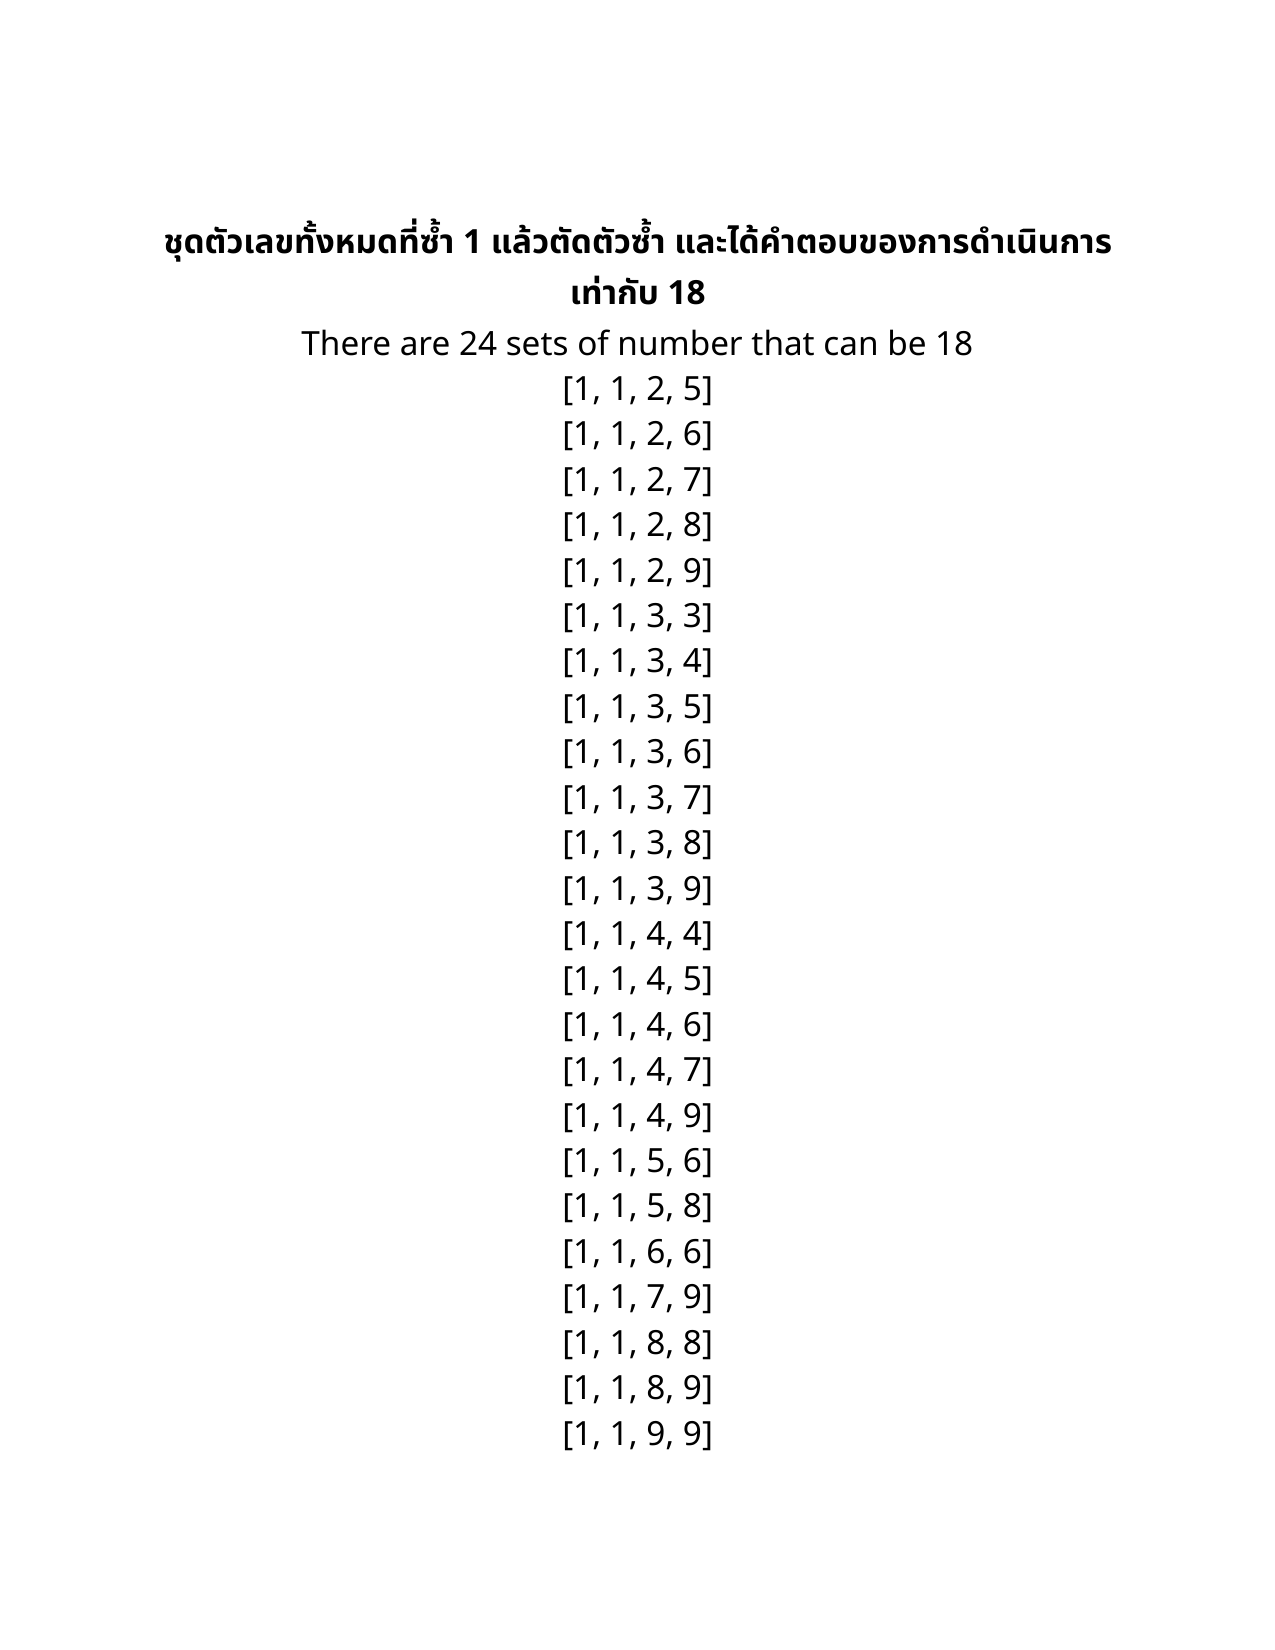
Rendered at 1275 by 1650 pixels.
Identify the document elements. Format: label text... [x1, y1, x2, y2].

text [1, 1, 3, 8] [150, 819, 1125, 864]
text [1, 1, 8, 8] [150, 1318, 1125, 1364]
text [1, 1, 4, 6] [150, 1001, 1125, 1046]
text [1, 1, 2, 7] [150, 456, 1125, 501]
text [1, 1, 2, 5] [150, 365, 1125, 410]
text [1, 1, 2, 6] [150, 410, 1125, 456]
text [1, 1, 3, 3] [150, 592, 1125, 637]
text [1, 1, 3, 5] [150, 683, 1125, 728]
text ชุดตัวเลขทั้งหมดที่ซ้ำ 1 แล้วตัดตัวซ้ำ และได้คำตอบของการดำเนินการ เท่ากับ 18 [150, 218, 1125, 319]
text [1, 1, 4, 7] [150, 1046, 1125, 1091]
text [1, 1, 4, 5] [150, 955, 1125, 1001]
text [1, 1, 3, 4] [150, 637, 1125, 683]
text There are 24 sets of number that can be 18 [150, 319, 1125, 365]
text [1, 1, 4, 9] [150, 1091, 1125, 1137]
text [1, 1, 5, 6] [150, 1137, 1125, 1182]
text [1, 1, 2, 9] [150, 546, 1125, 592]
text [1, 1, 8, 9] [150, 1364, 1125, 1409]
text [1, 1, 9, 9] [150, 1409, 1125, 1455]
text [1, 1, 6, 6] [150, 1228, 1125, 1273]
text [1, 1, 7, 9] [150, 1273, 1125, 1318]
text [1, 1, 4, 4] [150, 910, 1125, 955]
text [1, 1, 3, 7] [150, 773, 1125, 819]
text [1, 1, 2, 8] [150, 501, 1125, 546]
text [1, 1, 3, 6] [150, 728, 1125, 773]
text [1, 1, 5, 8] [150, 1182, 1125, 1228]
text [1, 1, 3, 9] [150, 864, 1125, 910]
